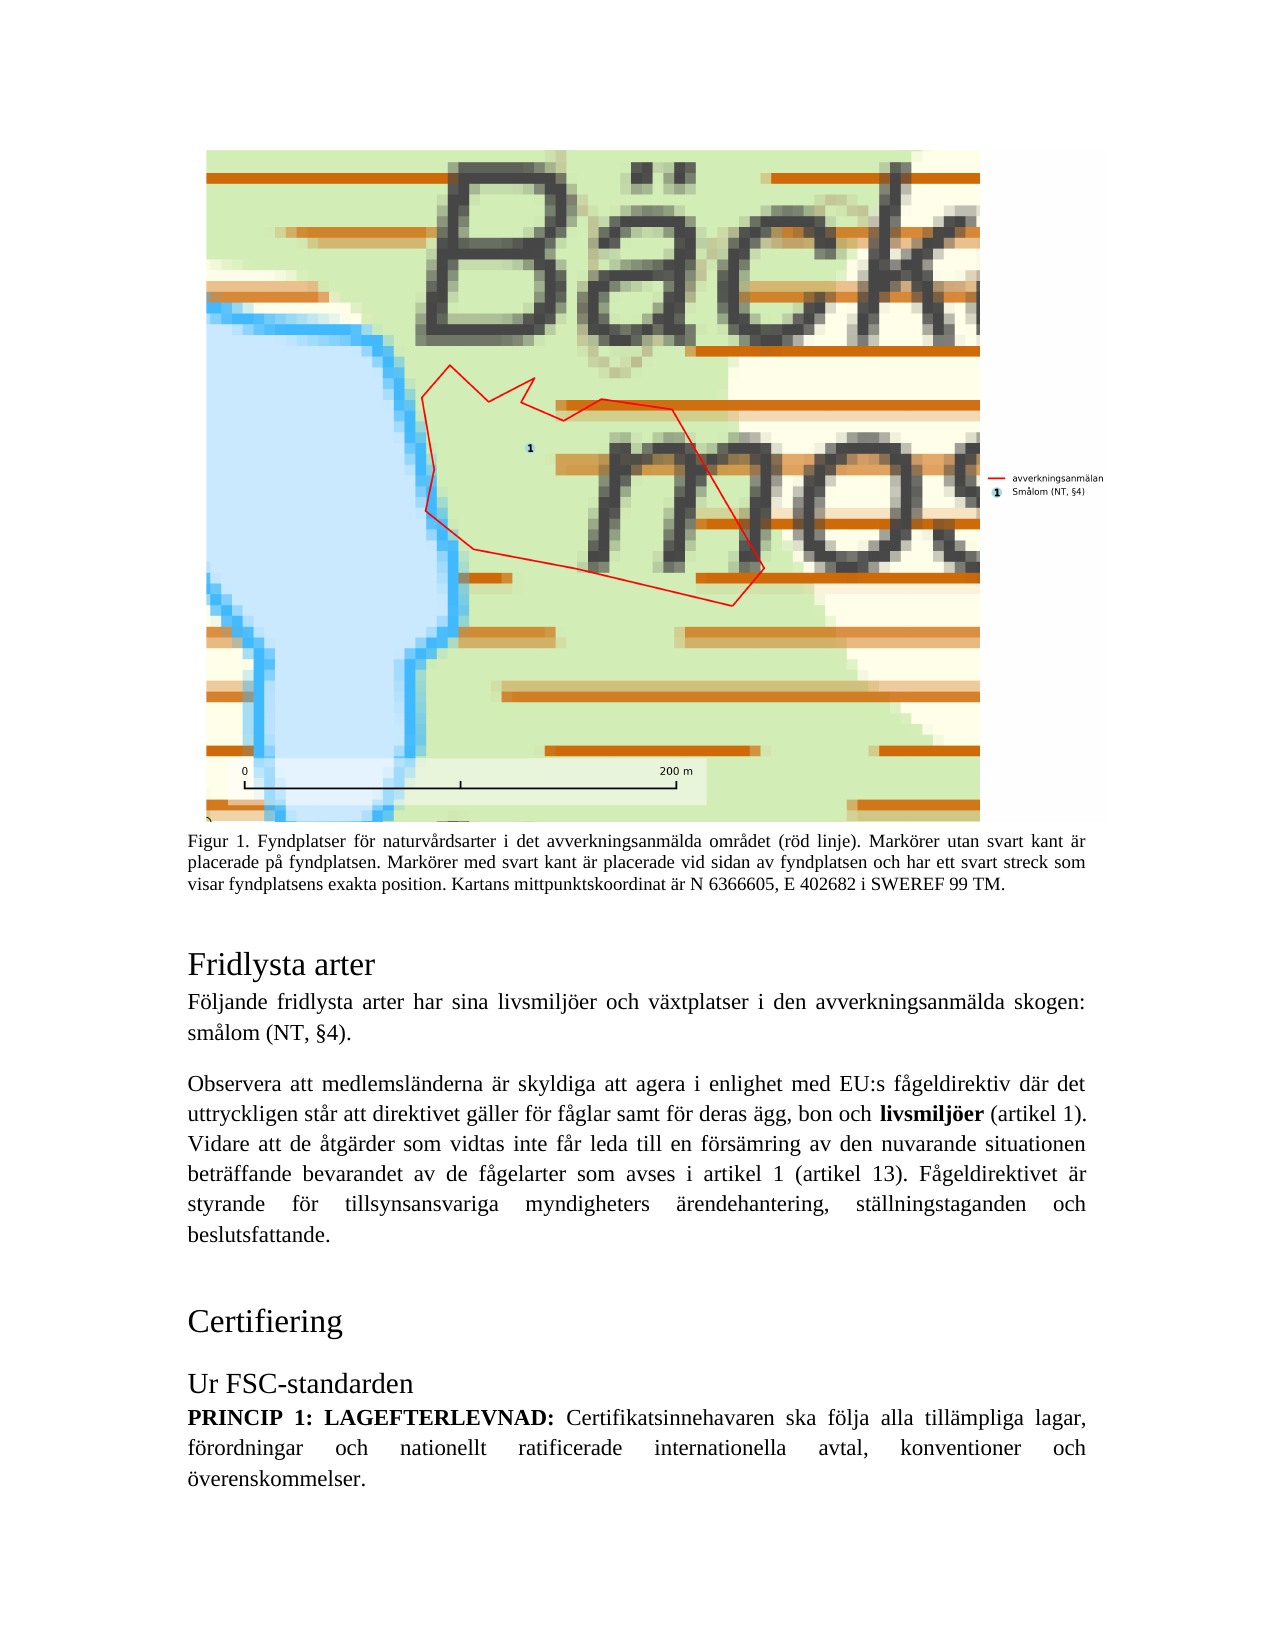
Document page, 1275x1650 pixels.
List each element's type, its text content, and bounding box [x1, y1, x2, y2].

subtitle Fridlysta arter [187, 944, 1087, 983]
subtitle Certifiering [187, 1301, 1087, 1339]
subtitle Ur FSC-standarden [187, 1366, 1087, 1399]
text Figur 1. Fyndplatser för naturvårdsarter i det avverkningsanmälda området (röd linje). Markörer utan svart kant är placerade på fyndplatsen. Markörer med svart kant är placerade vid sidan av fyndplatsen och har ett svart streck som visar fyndplatsens exakta position. Kartans mittpunktskoordinat är N 6366605, E 402682 i SWEREF 99 TM. [187, 829, 1087, 894]
text PRINCIP 1: LAGEFTERLEVNAD: Certifikatsinnehavaren ska följa alla tillämpliga lagar, förordningar och nationellt ratificerade internationella avtal, konventioner och överenskommelser. [187, 1404, 1087, 1491]
picture [206, 150, 1107, 822]
text Observera att medlemsländerna är skyldiga att agera i enlighet med EU:s fågeldirektiv där det uttryckligen står att direktivet gäller för fåglar samt för deras ägg, bon och livsmiljöer (artikel 1). Vidare att de åtgärder som vidtas inte får leda till en försämring av den nuvarande situationen beträffande bevarandet av de fågelarter som avses i artikel 1 (artikel 13). Fågeldirektivet är styrande för tillsynsansvariga myndigheters ärendehantering, ställningstaganden och beslutsfattande. [187, 1069, 1087, 1247]
text Följande fridlysta arter har sina livsmiljöer och växtplatser i den avverkningsanmälda skogen: smålom (NT, §4). [187, 988, 1087, 1045]
